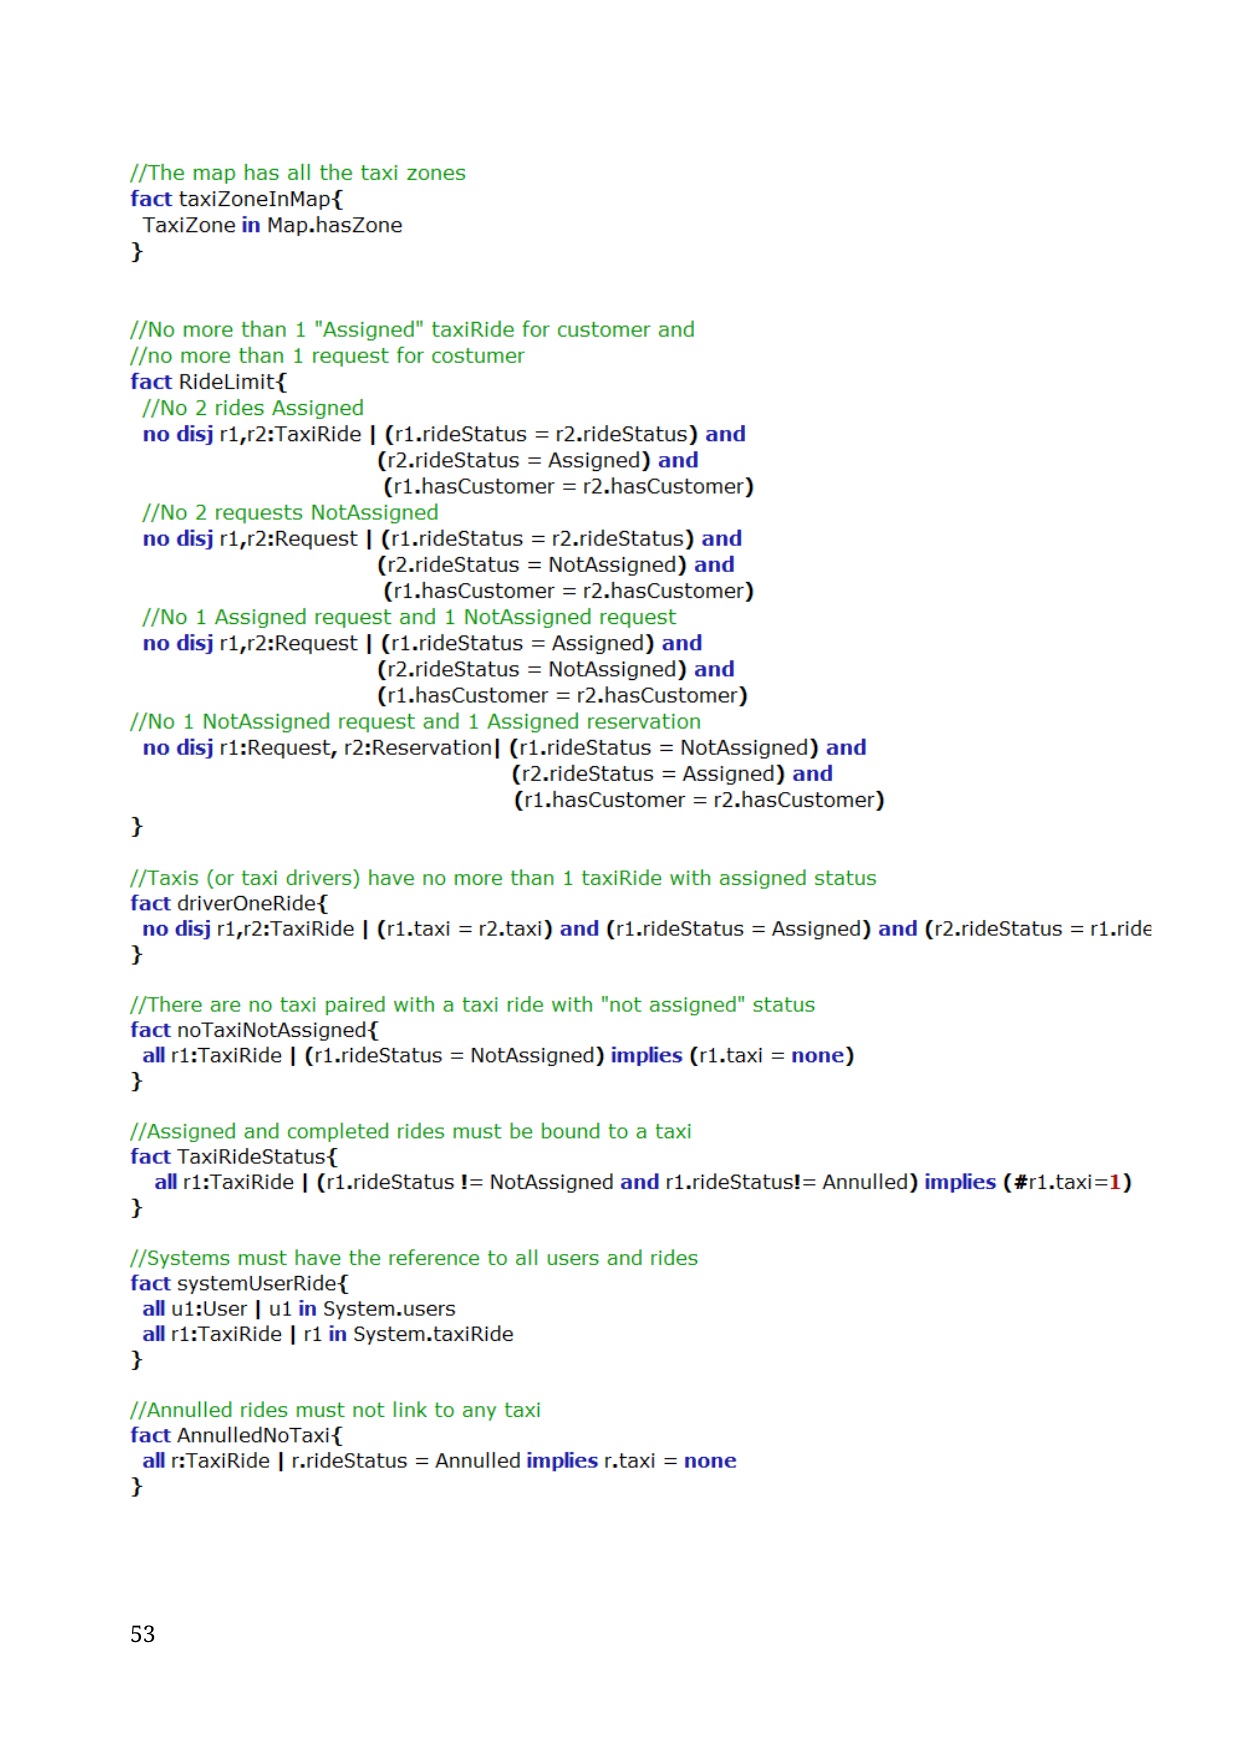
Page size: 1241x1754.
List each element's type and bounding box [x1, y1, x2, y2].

picture [129, 150, 964, 842]
picture [129, 861, 1152, 1510]
